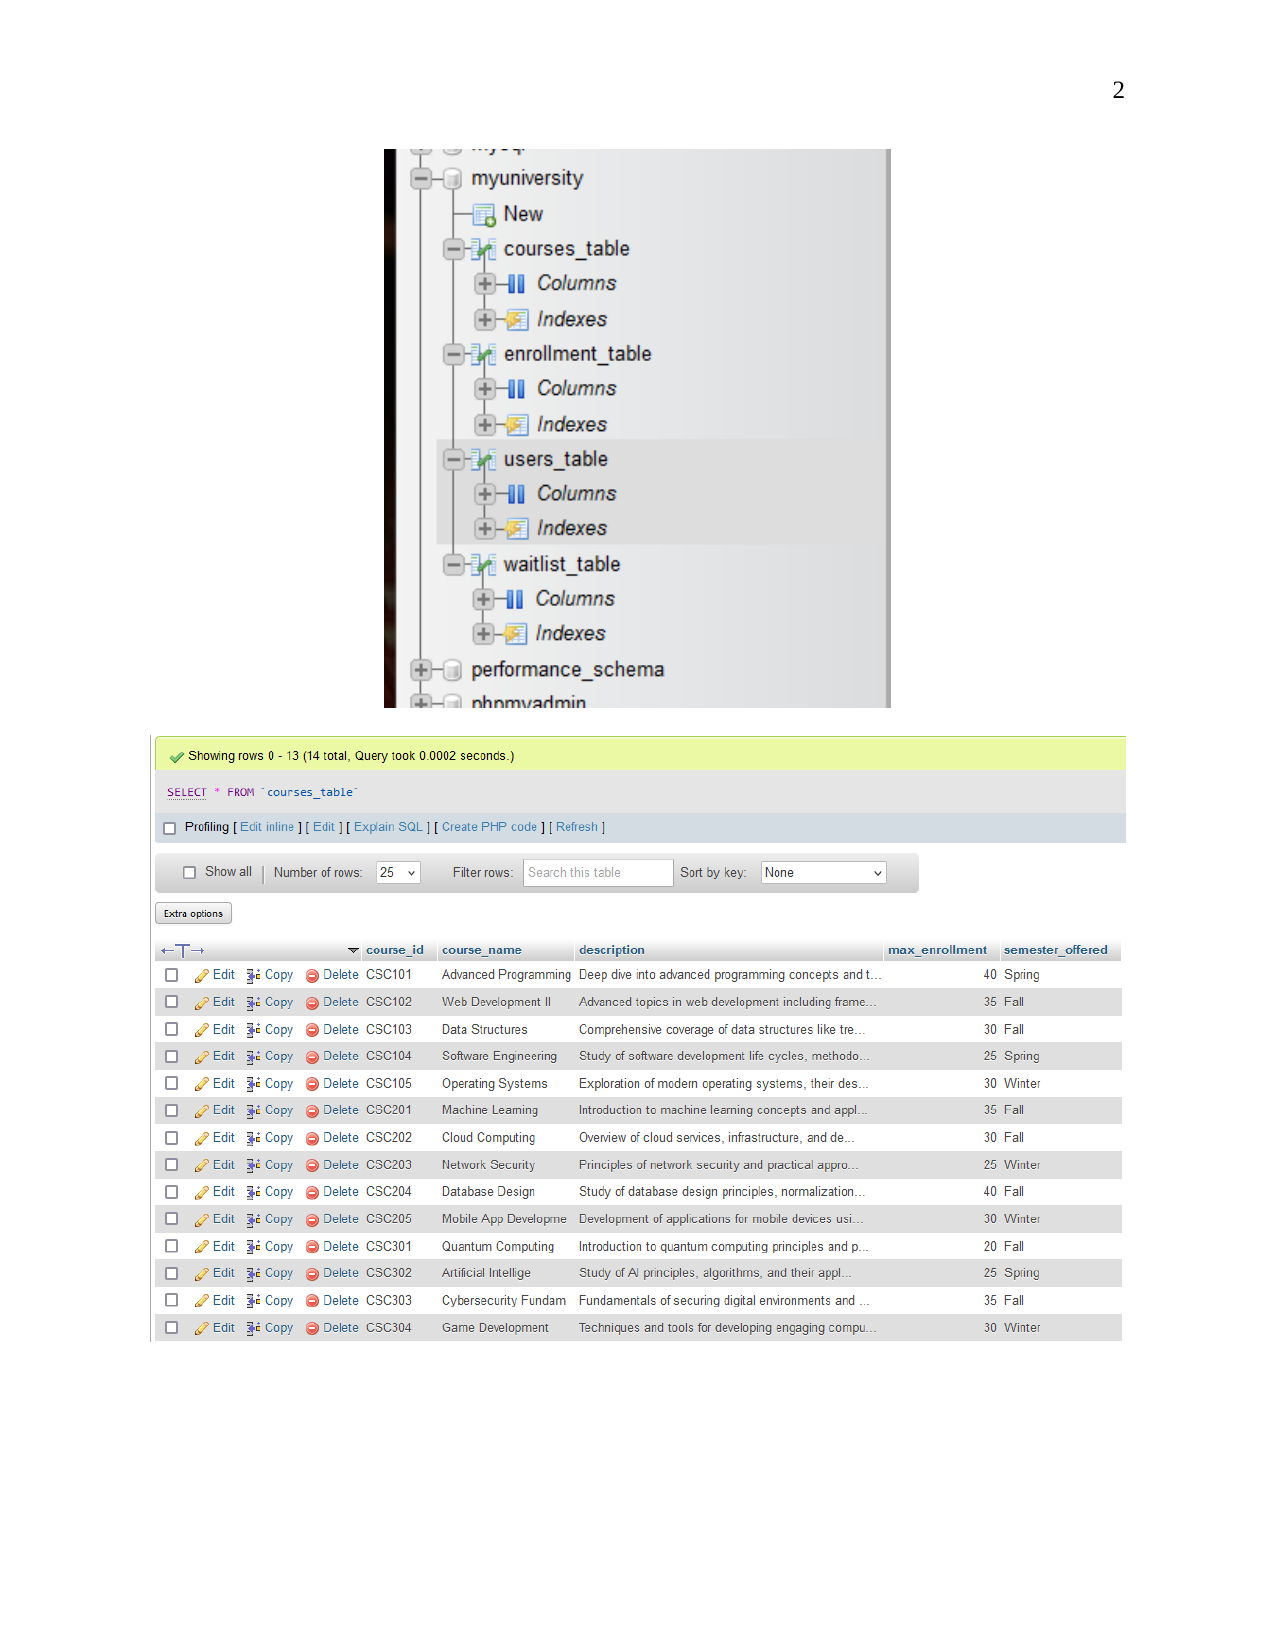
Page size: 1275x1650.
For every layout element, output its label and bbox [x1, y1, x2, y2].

picture [150, 735, 1126, 1342]
picture [384, 149, 891, 708]
